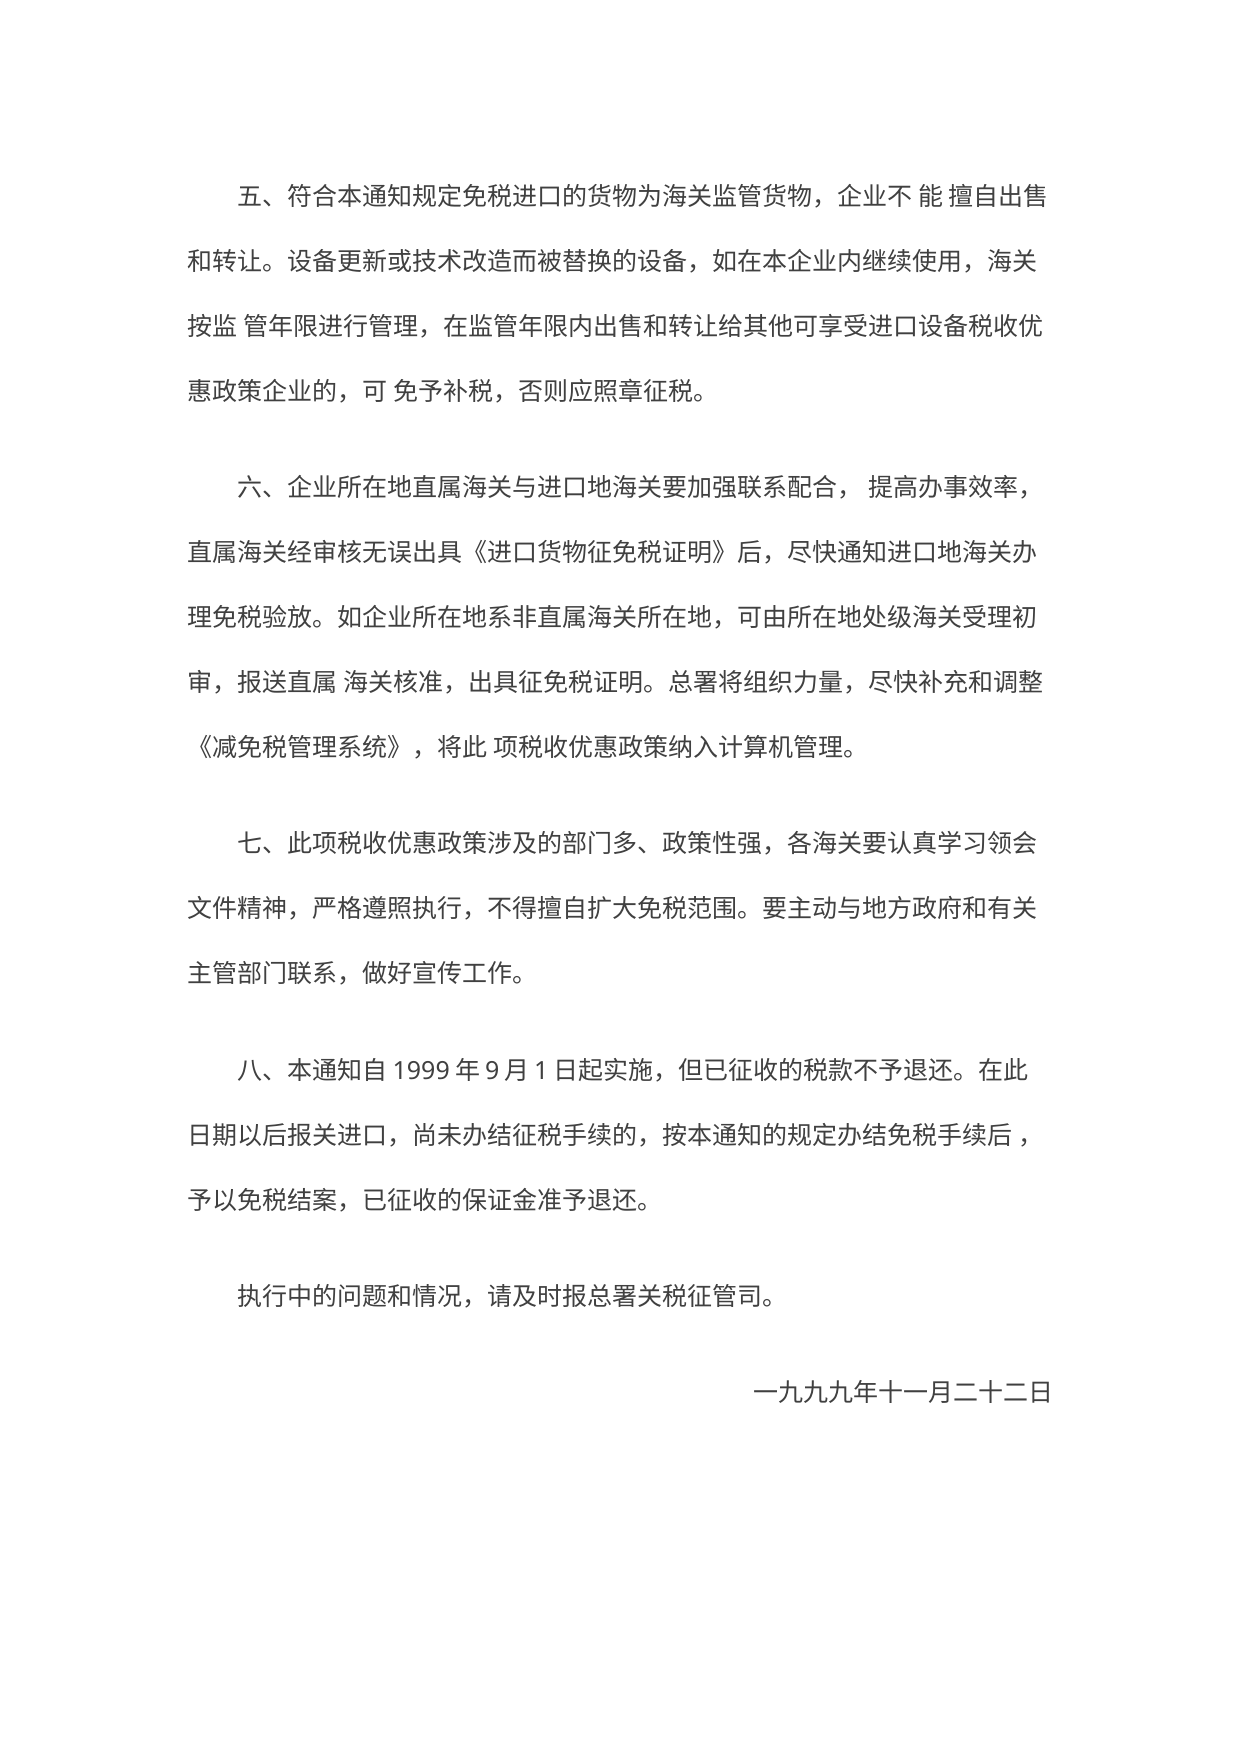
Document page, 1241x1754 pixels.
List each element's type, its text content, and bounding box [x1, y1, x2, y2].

text 执行中的问题和情况，请及时报总署关税征管司。 [187, 1262, 1053, 1327]
text 五、符合本通知规定免税进口的货物为海关监管货物，企业不 能 擅自出售和转让。设备更新或技术改造而被替换的设备，如在本企业内继续使用，海关按监 管年限进行管理，在监管年限内出售和转让给其他可享受进口设备税收优惠政策企业的，可 免予补税，否则应照章征税。 [187, 162, 1053, 422]
text 七、此项税收优惠政策涉及的部门多、政策性强，各海关要认真学习领会文件精神，严格遵照执行，不得擅自扩大免税范围。要主动与地方政府和有关主管部门联系，做好宣传工作。 [187, 809, 1053, 1004]
text 八、本通知自1999年9月1日起实施，但已征收的税款不予退还。在此日期以后报关进口，尚未办结征税手续的，按本通知的规定办结免税手续后 ，予以免税结案，已征收的保证金准予退还。 [187, 1036, 1053, 1231]
text 一九九九年十一月二十二日 [187, 1358, 1053, 1423]
text 六、企业所在地直属海关与进口地海关要加强联系配合， 提高办事效率，直属海关经审核无误出具《进口货物征免税证明》后，尽快通知进口地海关办 理免税验放。如企业所在地系非直属海关所在地，可由所在地处级海关受理初审，报送直属 海关核准，出具征免税证明。总署将组织力量，尽快补充和调整《减免税管理系统》，将此 项税收优惠政策纳入计算机管理。 [187, 453, 1053, 778]
